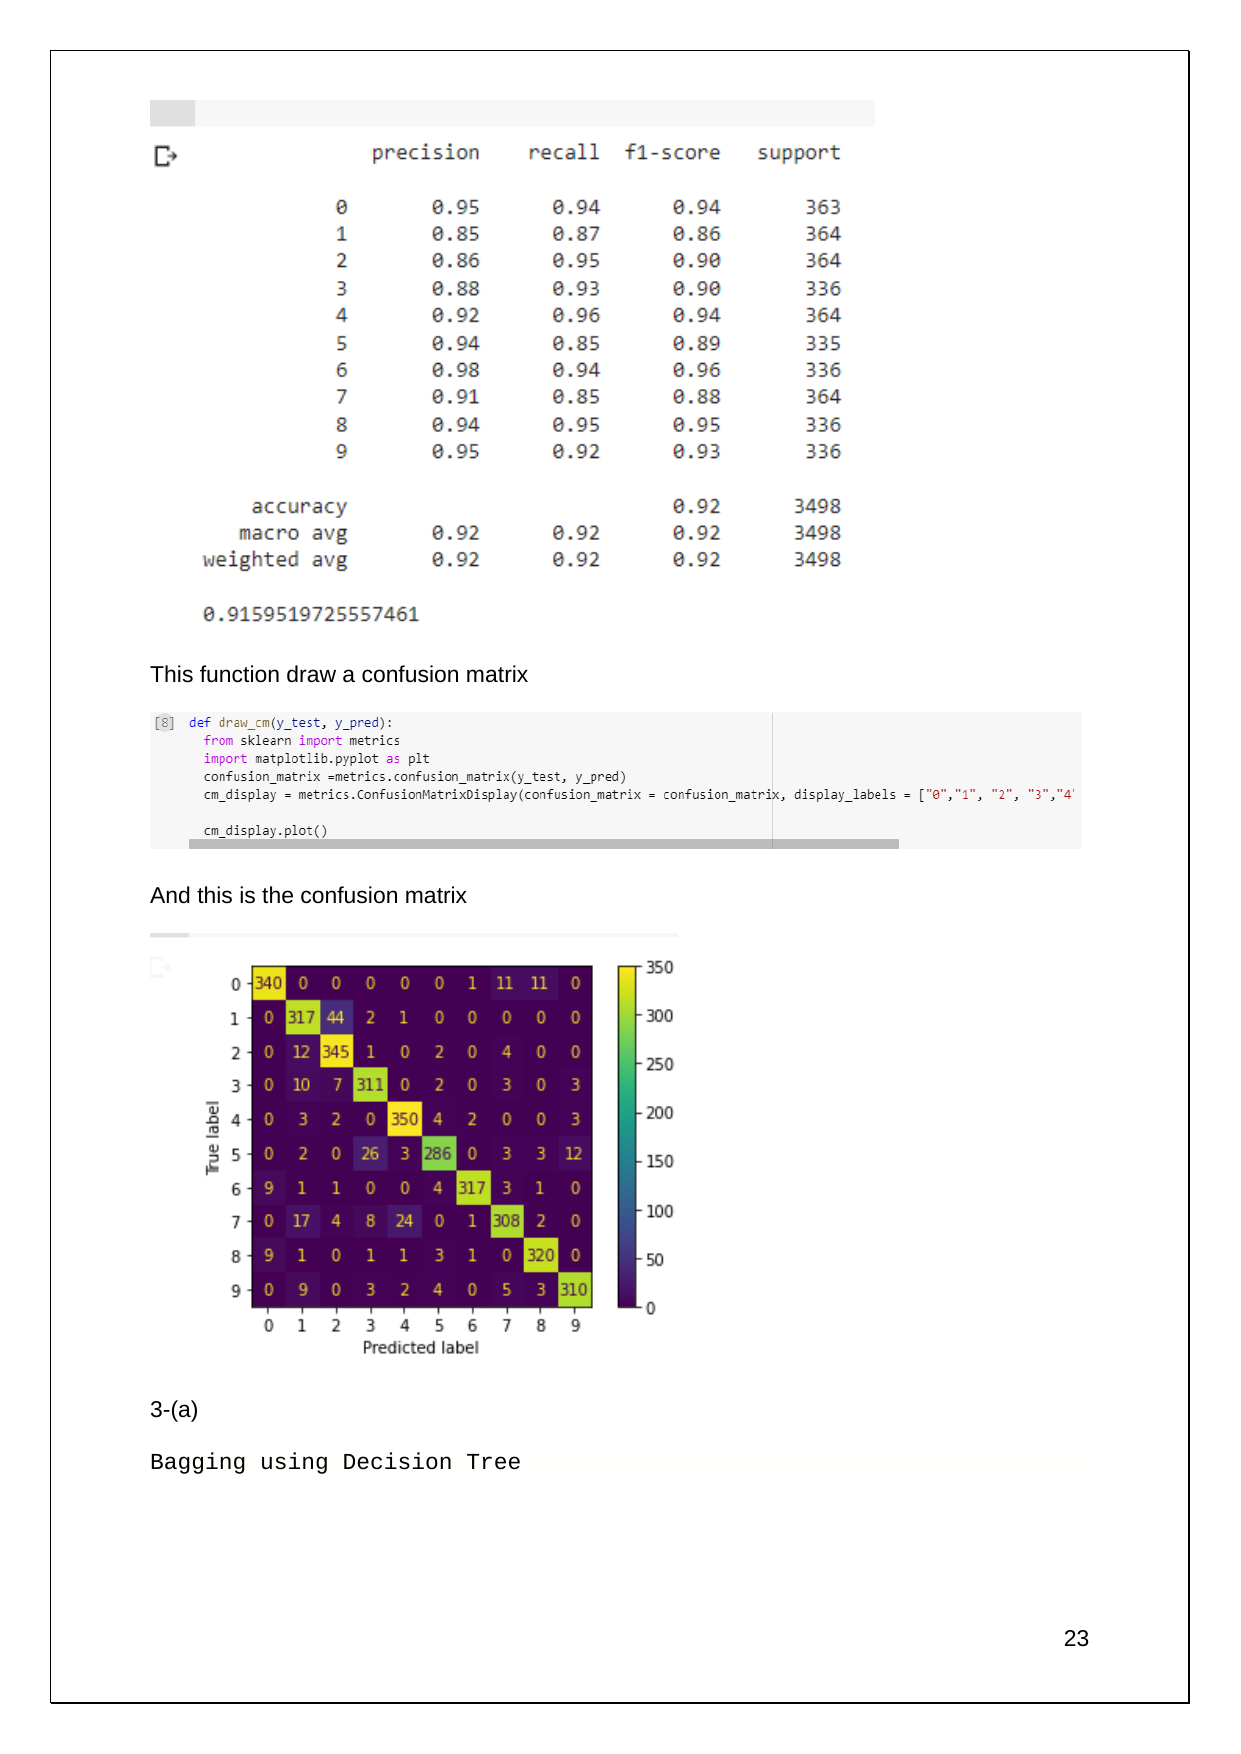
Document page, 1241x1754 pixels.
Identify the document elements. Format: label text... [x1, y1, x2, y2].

picture [150, 933, 679, 1371]
text 3-(a) [150, 1396, 1089, 1422]
text And this is the confusion matrix [150, 882, 1089, 908]
text This function draw a confusion matrix [150, 661, 1089, 688]
picture [150, 100, 876, 637]
text Bagging using Decision Tree [150, 1447, 1089, 1476]
picture [150, 712, 1091, 857]
